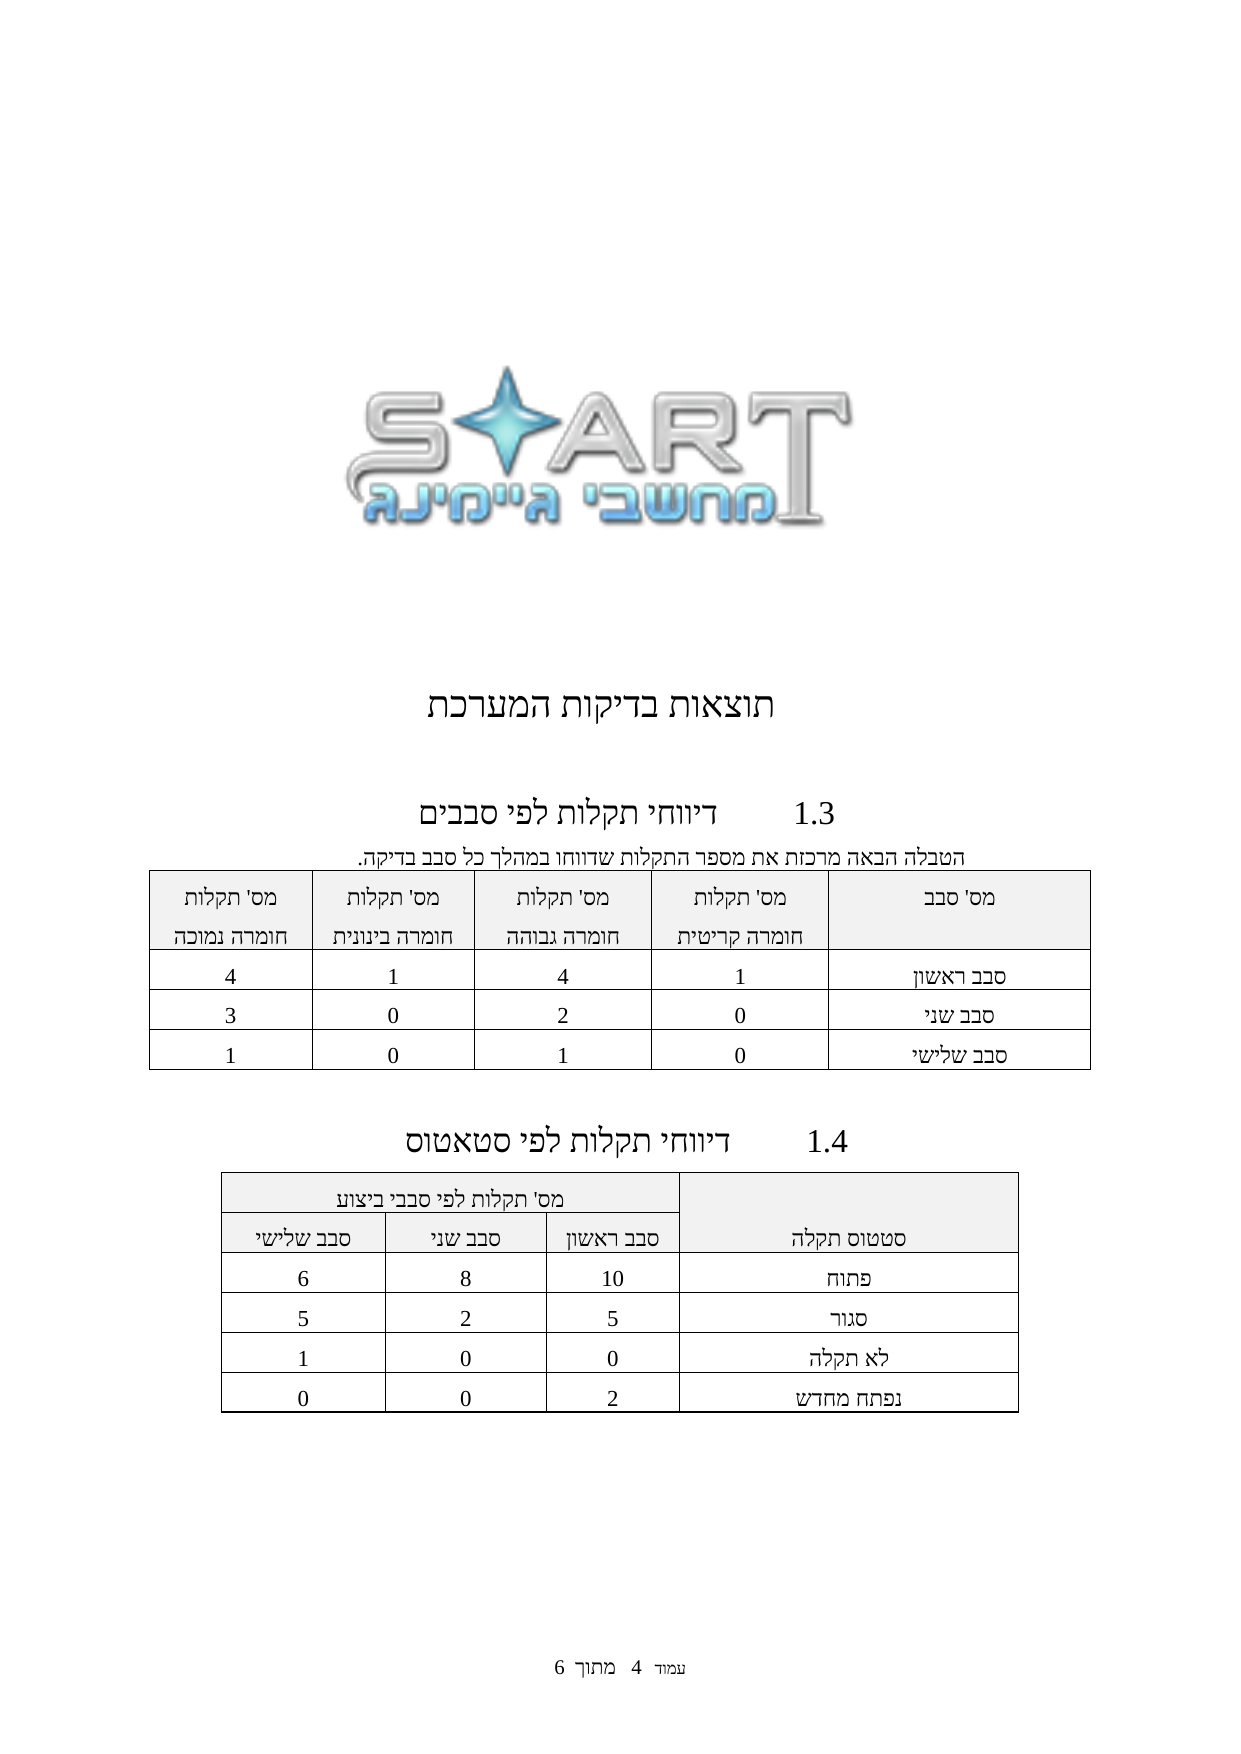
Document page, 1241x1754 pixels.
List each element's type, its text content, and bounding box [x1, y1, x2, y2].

table_cell 4 [150, 950, 312, 989]
table_cell סבב שלישי [829, 1030, 1090, 1069]
table_cell 2 [386, 1293, 546, 1332]
table_cell 4 [475, 950, 651, 989]
table_header מס' תקלות חומרה קריטית [652, 871, 828, 949]
table_cell 0 [386, 1373, 546, 1411]
table_cell 1 [652, 950, 828, 989]
table_header מס' תקלות חומרה גבוהה [475, 871, 651, 949]
table_header [680, 1173, 1018, 1212]
table_cell 1 [222, 1333, 385, 1372]
text הטבלה הבאה מרכזת את מספר התקלות שדווחו במהלך כל סבב בדיקה. [272, 844, 1051, 870]
table_header מס' תקלות חומרה בינונית [313, 871, 474, 949]
table_cell 0 [652, 1030, 828, 1069]
table_cell נפתח מחדש [680, 1373, 1018, 1411]
table_cell 0 [386, 1333, 546, 1372]
table_cell 0 [313, 1030, 474, 1069]
table_cell 6 [222, 1253, 385, 1292]
table_cell 2 [475, 990, 651, 1029]
subtitle תוצאות בדיקות המערכת [148, 682, 1055, 725]
table_cell סבב ראשון [829, 950, 1090, 989]
table_cell 1 [475, 1030, 651, 1069]
table_cell סגור [680, 1293, 1018, 1332]
table_header מס' סבב [829, 871, 1090, 949]
table_cell 10 [547, 1253, 679, 1292]
table_cell סבב ראשון [547, 1213, 679, 1252]
table_cell 8 [386, 1253, 546, 1292]
table_cell לא תקלה [680, 1333, 1018, 1372]
table_cell 0 [652, 990, 828, 1029]
table_cell 2 [547, 1373, 679, 1411]
table_cell 0 [313, 990, 474, 1029]
picture [326, 335, 876, 572]
subtitle דיווחי תקלות לפי סטאטוס [148, 1121, 1055, 1159]
table_cell 5 [547, 1293, 679, 1332]
table_cell 1 [313, 950, 474, 989]
table_cell 0 [222, 1373, 385, 1411]
table_cell 3 [150, 990, 312, 1029]
table_cell 1 [150, 1030, 312, 1069]
table_cell פתוח [680, 1253, 1018, 1292]
subtitle דיווחי תקלות לפי סבבים [148, 793, 1055, 832]
table_header מס' תקלות לפי סבבי ביצוע [222, 1173, 679, 1212]
table_cell 5 [222, 1293, 385, 1332]
table_cell 0 [547, 1333, 679, 1372]
table_cell סטטוס תקלה [680, 1212, 1018, 1252]
table_header מס' תקלות חומרה נמוכה [150, 871, 312, 949]
table_cell סבב שני [829, 990, 1090, 1029]
table_cell סבב שני [386, 1213, 546, 1252]
table_cell סבב שלישי [222, 1213, 385, 1252]
